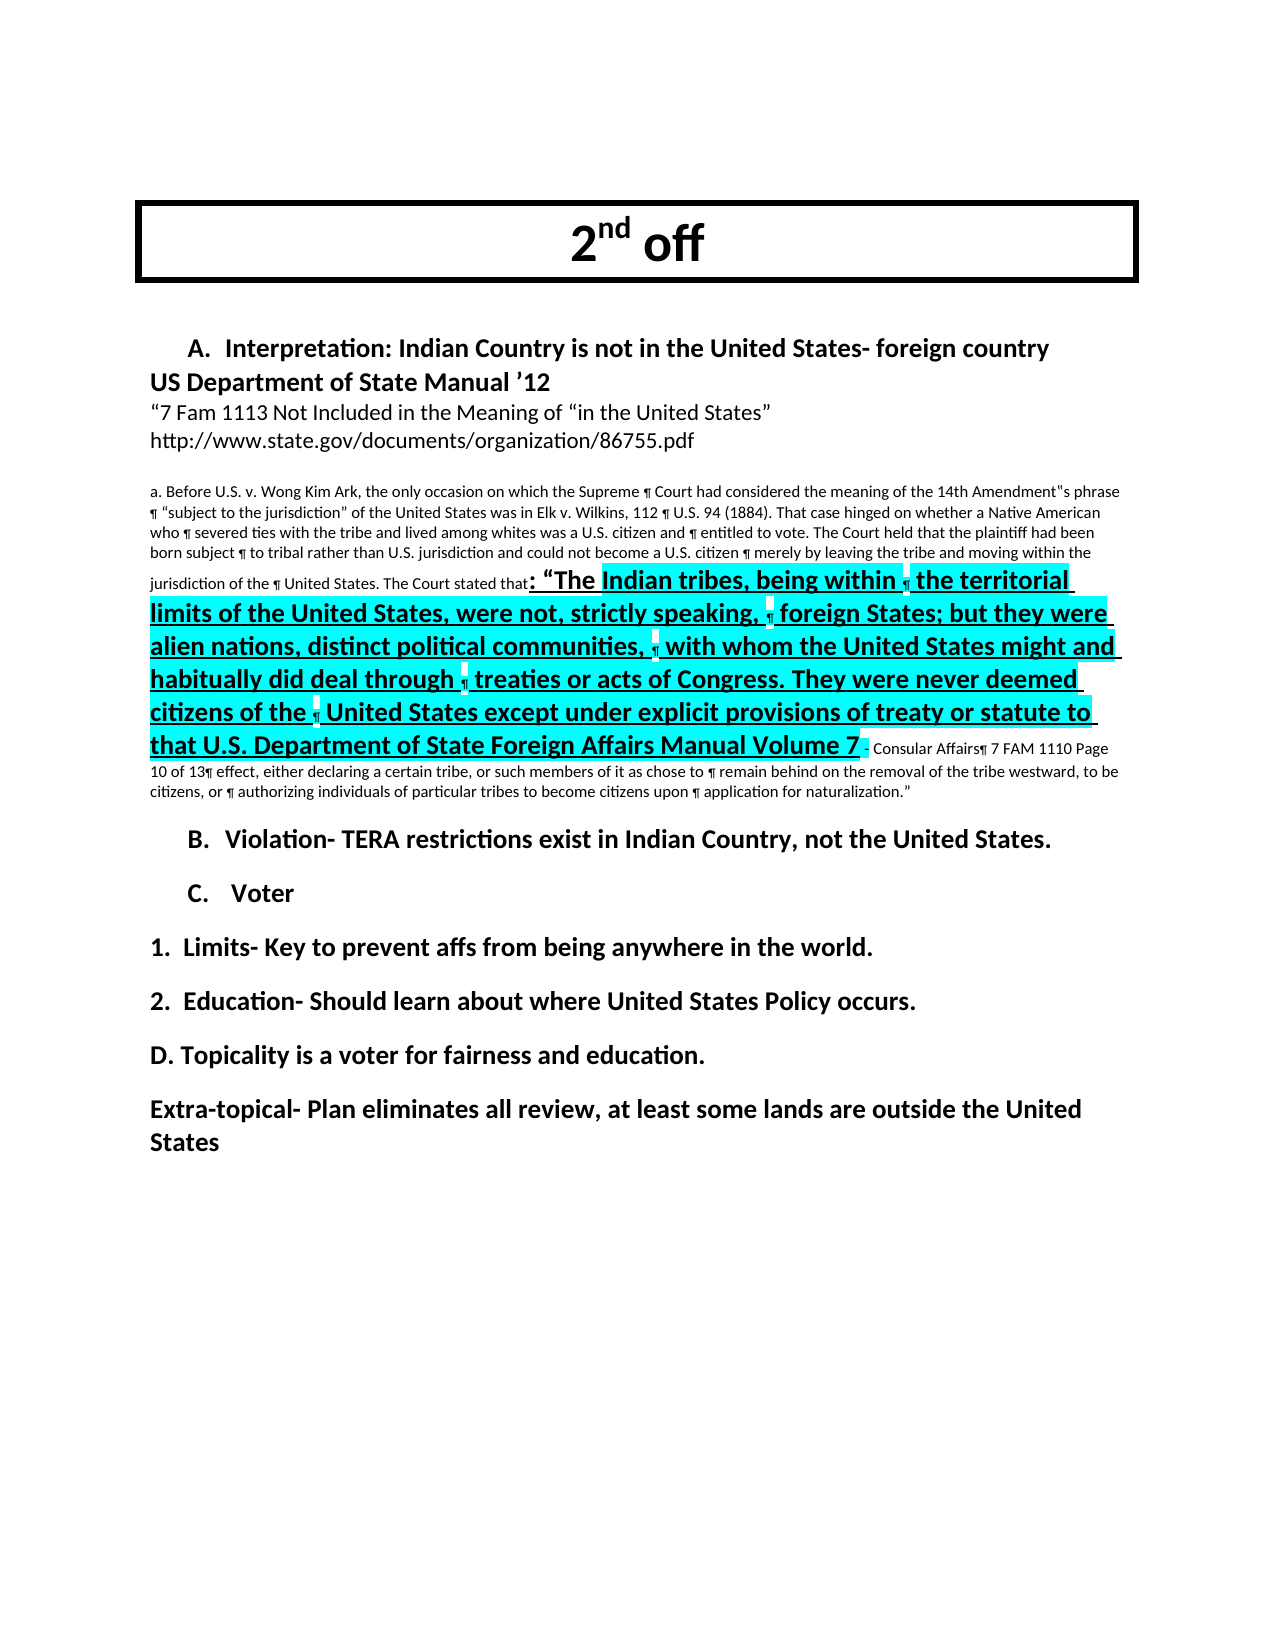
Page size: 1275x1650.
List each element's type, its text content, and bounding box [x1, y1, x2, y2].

text a. Before U.S. v. Wong Kim Ark, the only occasion on which the Supreme ¶ Court had considered the meaning of the 14th Amendment‟s phrase ¶ “subject to the jurisdiction” of the United States was in Elk v. Wilkins, 112 ¶ U.S. 94 (1884). That case hinged on whether a Native American who ¶ severed ties with the tribe and lived among whites was a U.S. citizen and ¶ entitled to vote. The Court held that the plaintiff had been born subject ¶ to tribal rather than U.S. jurisdiction and could not become a U.S. citizen ¶ merely by leaving the tribe and moving within the jurisdiction of the ¶ United States. The Court stated that: “The Indian tribes, being within ¶ the territorial limits of the United States, were not, strictly speaking, ¶ foreign States; but they were alien nations, distinct political communities, ¶ with whom the United States might and habitually did deal through ¶ treaties or acts of Congress. They were never deemed citizens of the ¶ United States except under explicit provisions of treaty or statute to that U.S. Department of State Foreign Affairs Manual Volume 7 - Consular Affairs¶ 7 FAM 1110 Page 10 of 13¶ effect, either declaring a certain tribe, or such members of it as chose to ¶ remain behind on the removal of the tribe westward, to be citizens, or ¶ authorizing individuals of particular tribes to become citizens upon ¶ application for naturalization.” [150, 482, 1125, 802]
subtitle 1. Limits- Key to prevent affs from being anywhere in the world. [150, 930, 1125, 963]
subtitle 2. Education- Should learn about where United States Policy occurs. [150, 984, 1125, 1017]
subtitle Extra-topical- Plan eliminates all review, at least some lands are outside the United States [150, 1092, 1125, 1158]
list Interpretation: Indian Country is not in the United States- foreign country [187, 332, 1125, 365]
subtitle 2nd off [142, 206, 1133, 277]
text “7 Fam 1113 Not Included in the Meaning of “in the United States” http://www.state.gov/documents/organization/86755.pdf [150, 398, 1125, 454]
subtitle Voter [187, 876, 1125, 909]
subtitle Violation- TERA restrictions exist in Indian Country, not the United States. [187, 823, 1125, 856]
text US Department of State Manual ’12 [150, 365, 1125, 398]
subtitle D. Topicality is a voter for fairness and education. [150, 1038, 1125, 1071]
